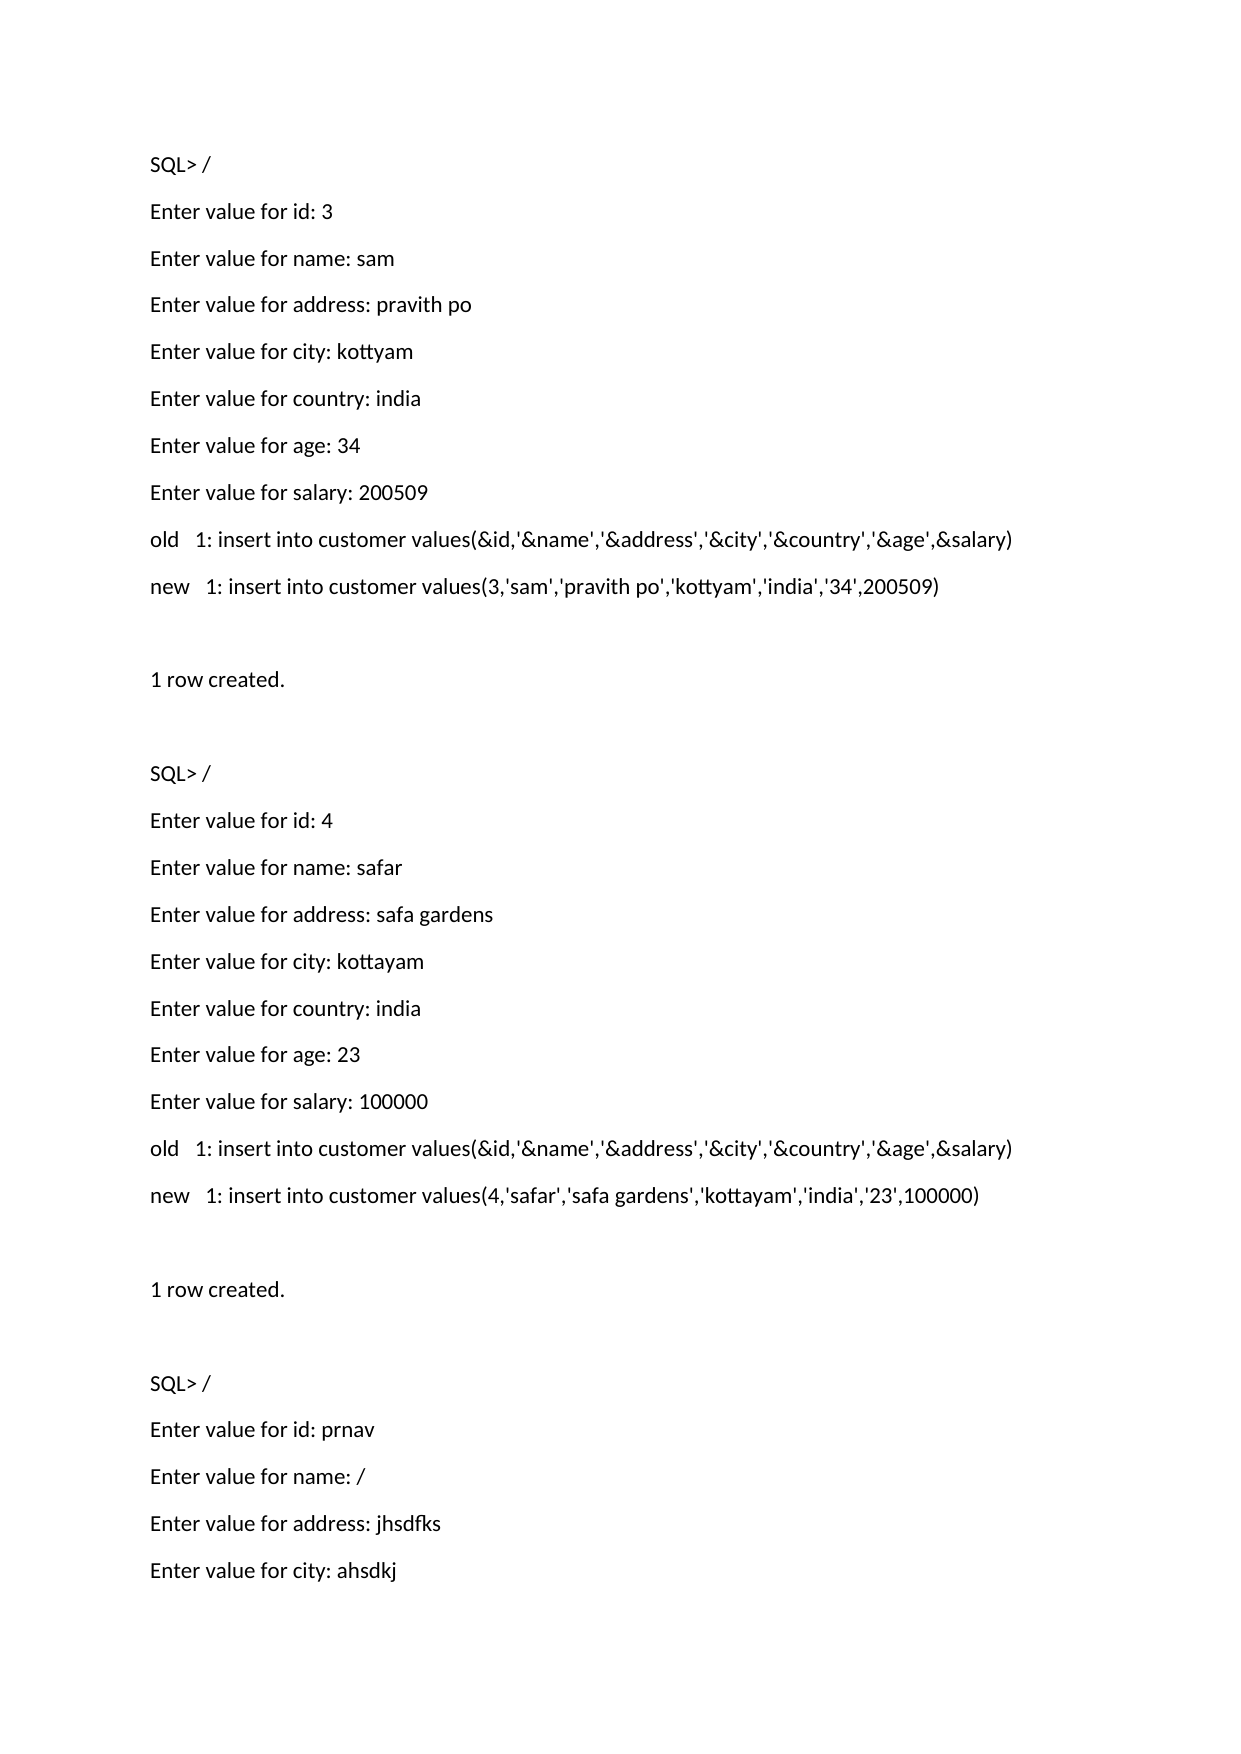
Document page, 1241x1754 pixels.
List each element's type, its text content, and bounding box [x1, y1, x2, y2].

text Enter value for address: pravith po [150, 291, 1090, 319]
text SQL> / [150, 150, 1090, 178]
text Enter value for name: sam [150, 244, 1090, 272]
text SQL> / [150, 759, 1090, 787]
text Enter value for country: india [150, 994, 1090, 1022]
text Enter value for id: 4 [150, 806, 1090, 834]
text Enter value for address: safa gardens [150, 900, 1090, 928]
text SQL> / [150, 1369, 1090, 1397]
text Enter value for salary: 100000 [150, 1087, 1090, 1116]
text new 1: insert into customer values(3,'sam','pravith po','kottyam','india','34',200509) [150, 572, 1090, 600]
text Enter value for country: india [150, 384, 1090, 412]
text Enter value for city: kottyam [150, 337, 1090, 366]
text Enter value for address: jhsdfks [150, 1509, 1090, 1537]
text old 1: insert into customer values(&id,'&name','&address','&city','&country','&age',&salary) [150, 1134, 1090, 1162]
text Enter value for name: / [150, 1462, 1090, 1491]
text 1 row created. [150, 1275, 1090, 1303]
text Enter value for city: ahsdkj [150, 1556, 1090, 1584]
text new 1: insert into customer values(4,'safar','safa gardens','kottayam','india','23',100000) [150, 1181, 1090, 1209]
text Enter value for id: 3 [150, 197, 1090, 225]
text Enter value for age: 34 [150, 431, 1090, 459]
text 1 row created. [150, 666, 1090, 694]
text Enter value for salary: 200509 [150, 478, 1090, 506]
text Enter value for id: prnav [150, 1416, 1090, 1444]
text old 1: insert into customer values(&id,'&name','&address','&city','&country','&age',&salary) [150, 525, 1090, 553]
text Enter value for name: safar [150, 853, 1090, 881]
text Enter value for age: 23 [150, 1041, 1090, 1069]
text Enter value for city: kottayam [150, 947, 1090, 975]
